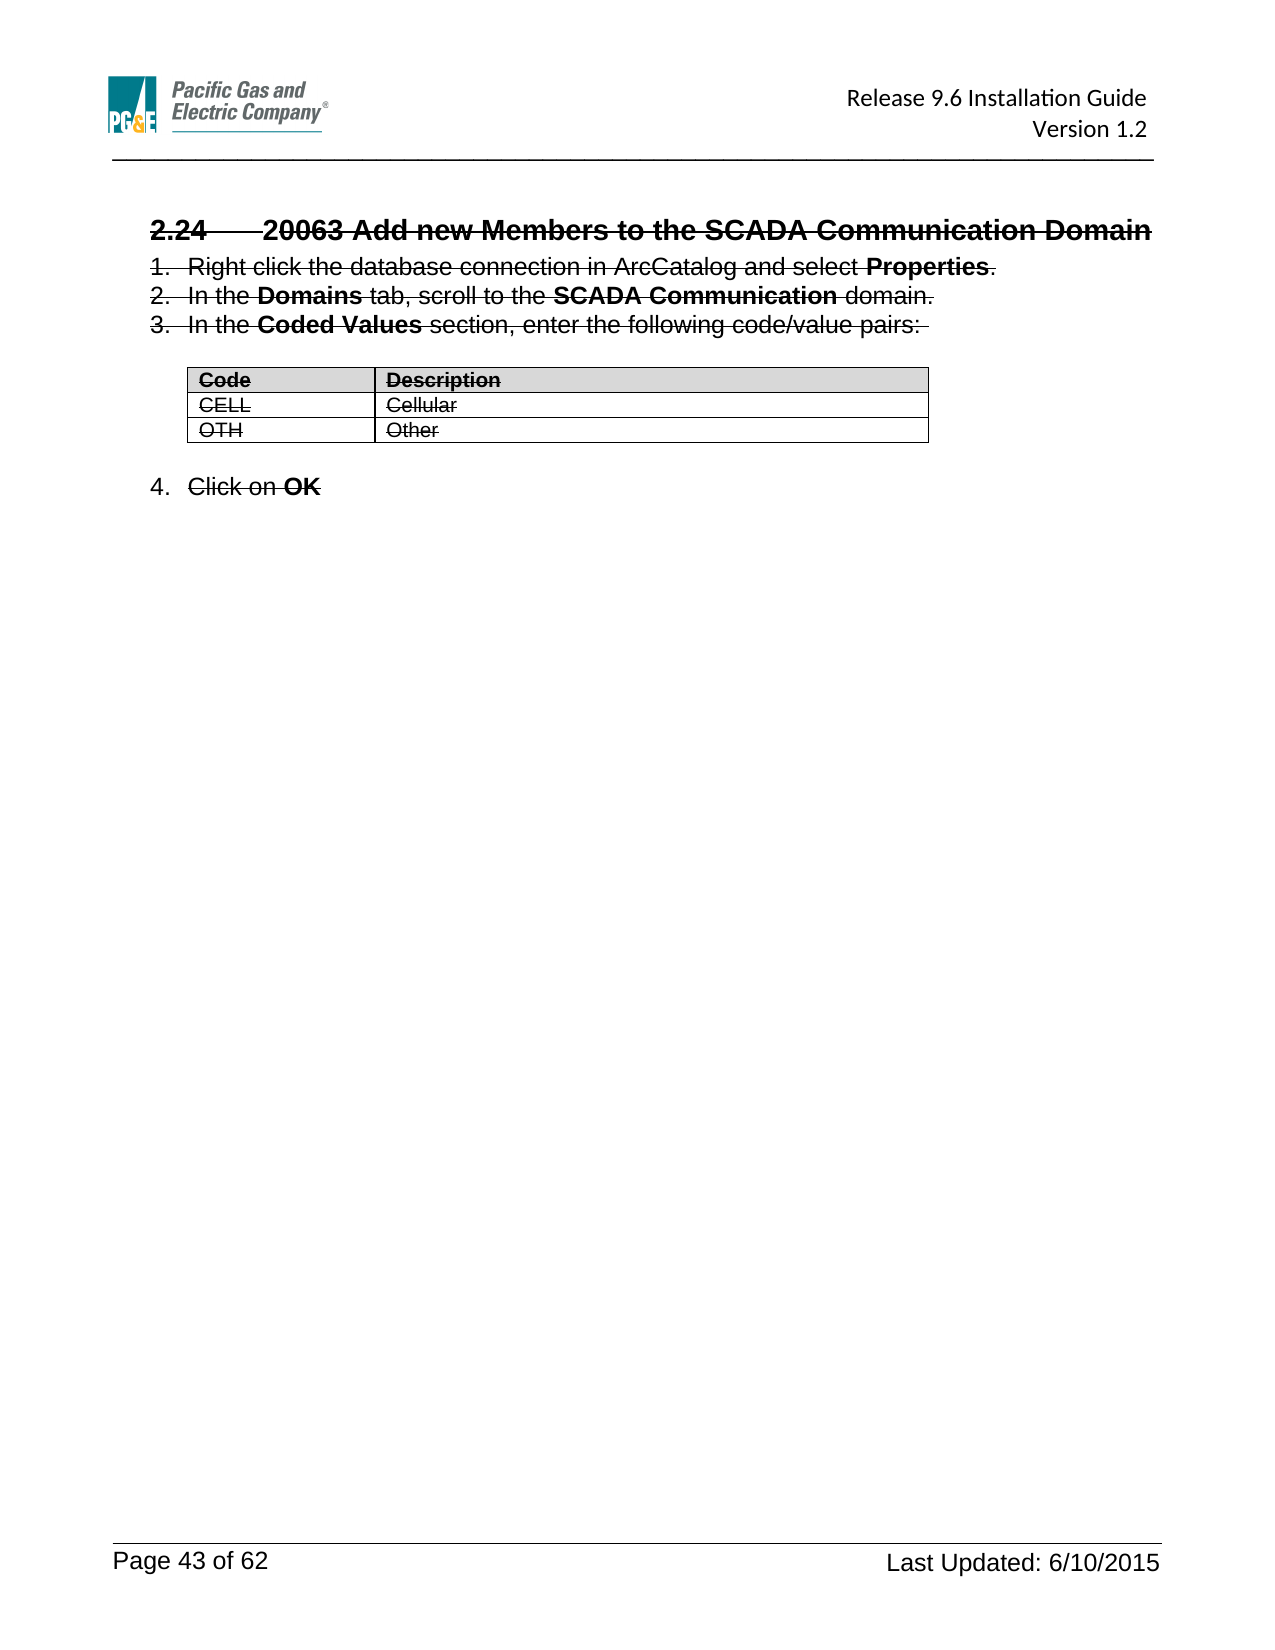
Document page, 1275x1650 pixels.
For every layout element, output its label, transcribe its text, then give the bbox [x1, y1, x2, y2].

table_cell OTH [188, 418, 374, 442]
table_header Description [376, 368, 928, 392]
subtitle 20063 Add new Members to the SCADA Communication Domain [150, 212, 1162, 246]
list In the Coded Values section, enter the following code/value pairs: [150, 310, 1162, 338]
list Right click the database connection in ArcCatalog and select Properties. [150, 252, 1162, 281]
table_cell Cellular [376, 393, 928, 417]
list In the Domains tab, scroll to the SCADA Communication domain. [150, 281, 1162, 310]
table_cell Other [376, 418, 928, 442]
list Click on OK [150, 472, 1162, 501]
table_header Code [188, 368, 374, 392]
table_cell CELL [188, 393, 374, 417]
